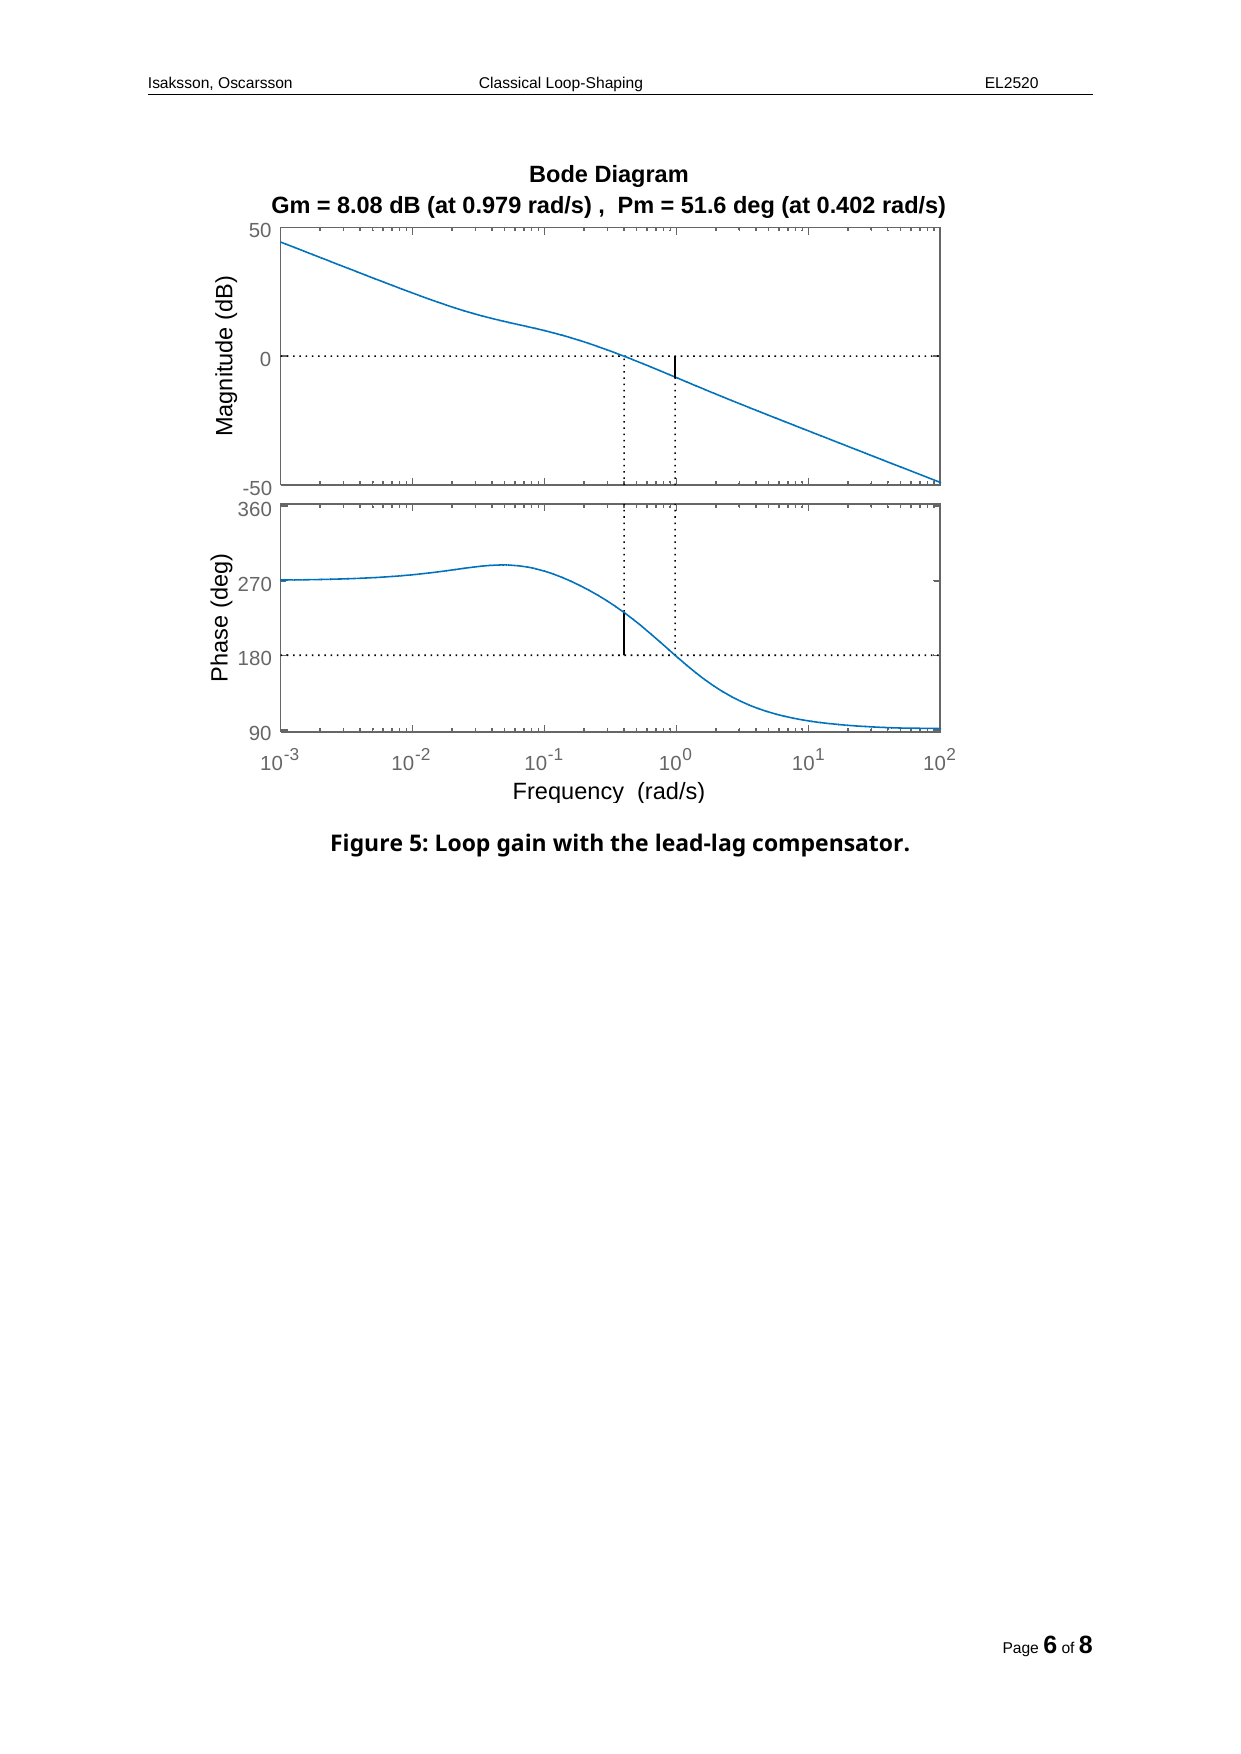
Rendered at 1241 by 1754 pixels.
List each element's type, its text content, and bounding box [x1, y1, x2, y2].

text Figure 5: Loop gain with the lead-lag compensator. [148, 827, 1093, 859]
